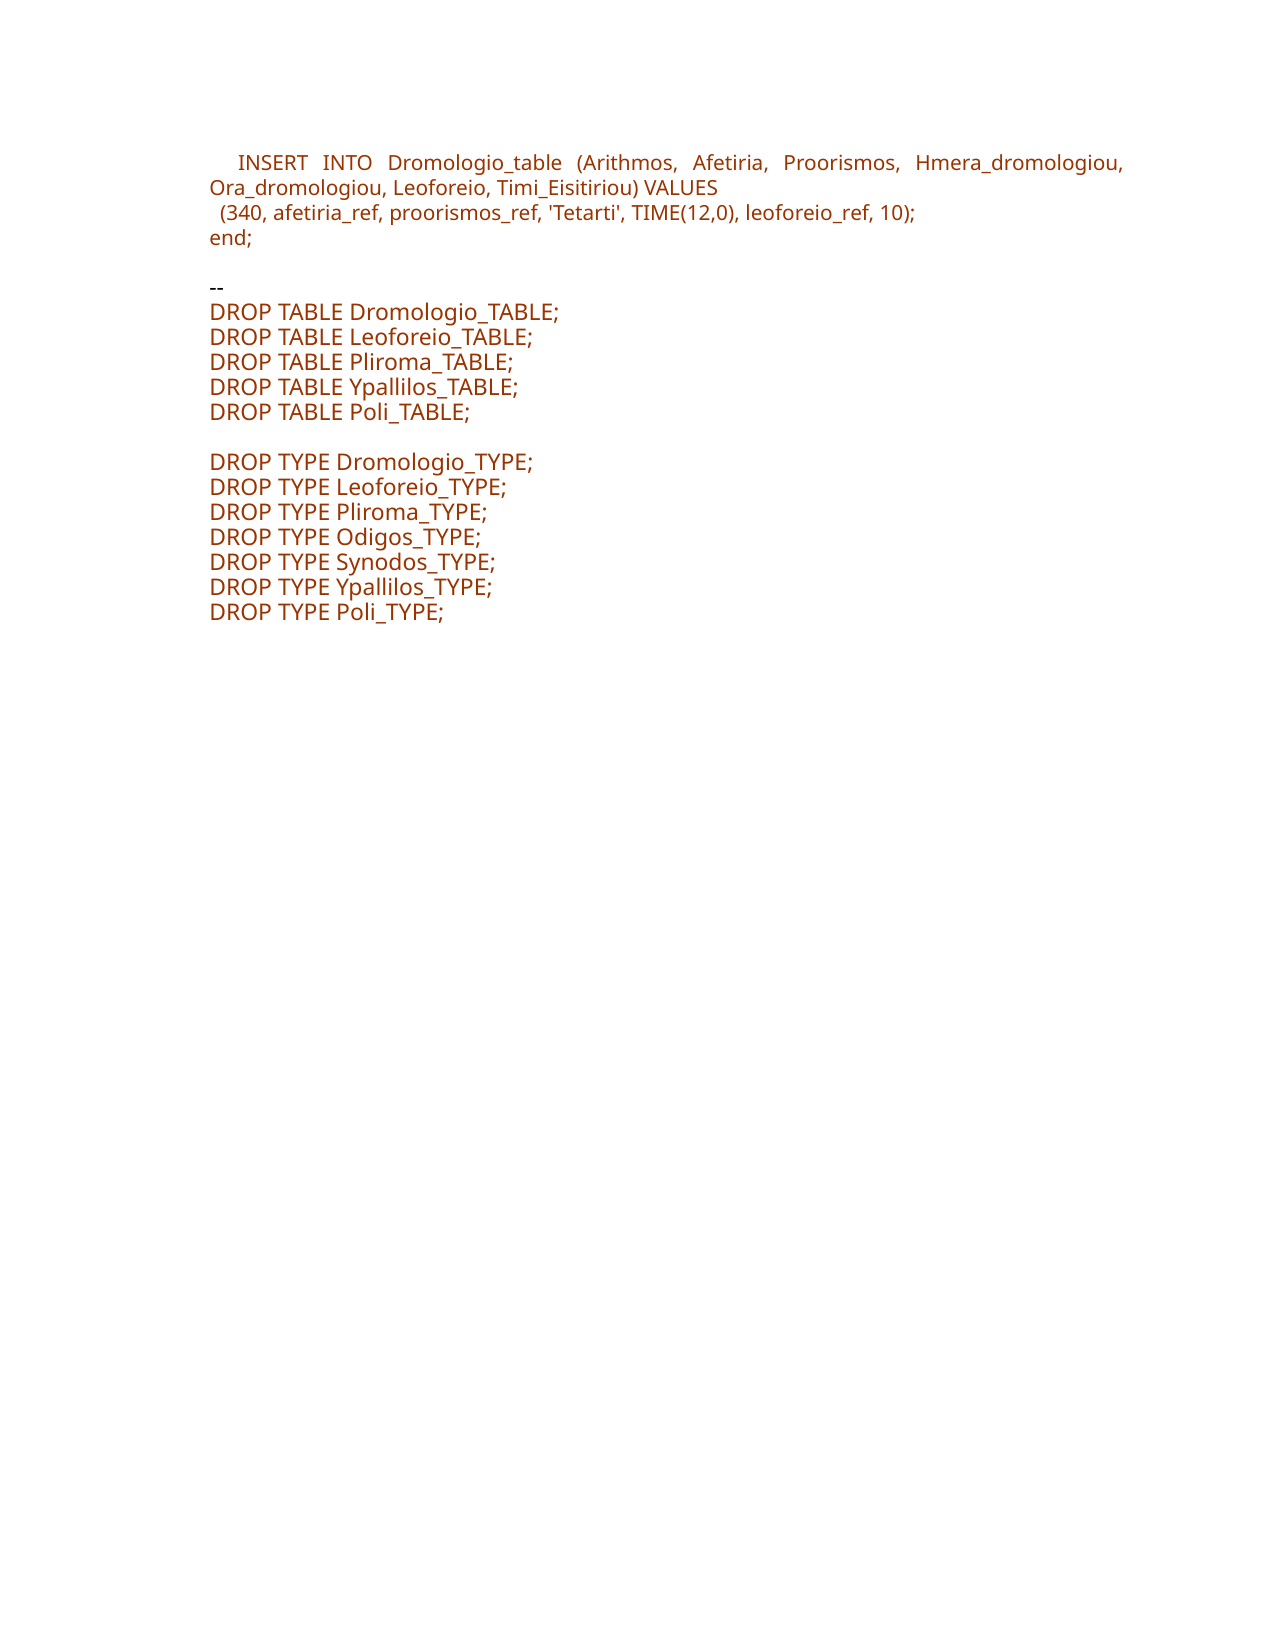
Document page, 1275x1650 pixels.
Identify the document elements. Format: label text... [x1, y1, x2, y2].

text DROP TYPE Leoforeio_TYPE; [209, 475, 1125, 500]
text DROP TYPE Dromologio_TYPE; [209, 450, 1125, 475]
text DROP TYPE Ypallilos_TYPE; [209, 575, 1125, 600]
text DROP TYPE Pliroma_TYPE; [209, 500, 1125, 525]
text DROP TYPE Odigos_TYPE; [209, 525, 1125, 550]
text (340, afetiria_ref, proorismos_ref, 'Tetarti', TIME(12,0), leoforeio_ref, 10); [209, 200, 1125, 225]
text DROP TABLE Ypallilos_TABLE; [209, 375, 1125, 400]
text -- [209, 275, 1125, 300]
text DROP TABLE Dromologio_TABLE; [209, 300, 1125, 325]
text DROP TYPE Poli_TYPE; [209, 600, 1125, 625]
text INSERT INTO Dromologio_table (Arithmos, Afetiria, Proorismos, Hmera_dromologiou, Ora_dromologiou, Leoforeio, Timi_Eisitiriou) VALUES [209, 150, 1125, 200]
text DROP TABLE Poli_TABLE; [209, 400, 1125, 425]
text end; [209, 225, 1125, 250]
text DROP TABLE Leoforeio_TABLE; [209, 325, 1125, 350]
text DROP TYPE Synodos_TYPE; [209, 550, 1125, 575]
text DROP TABLE Pliroma_TABLE; [209, 350, 1125, 375]
